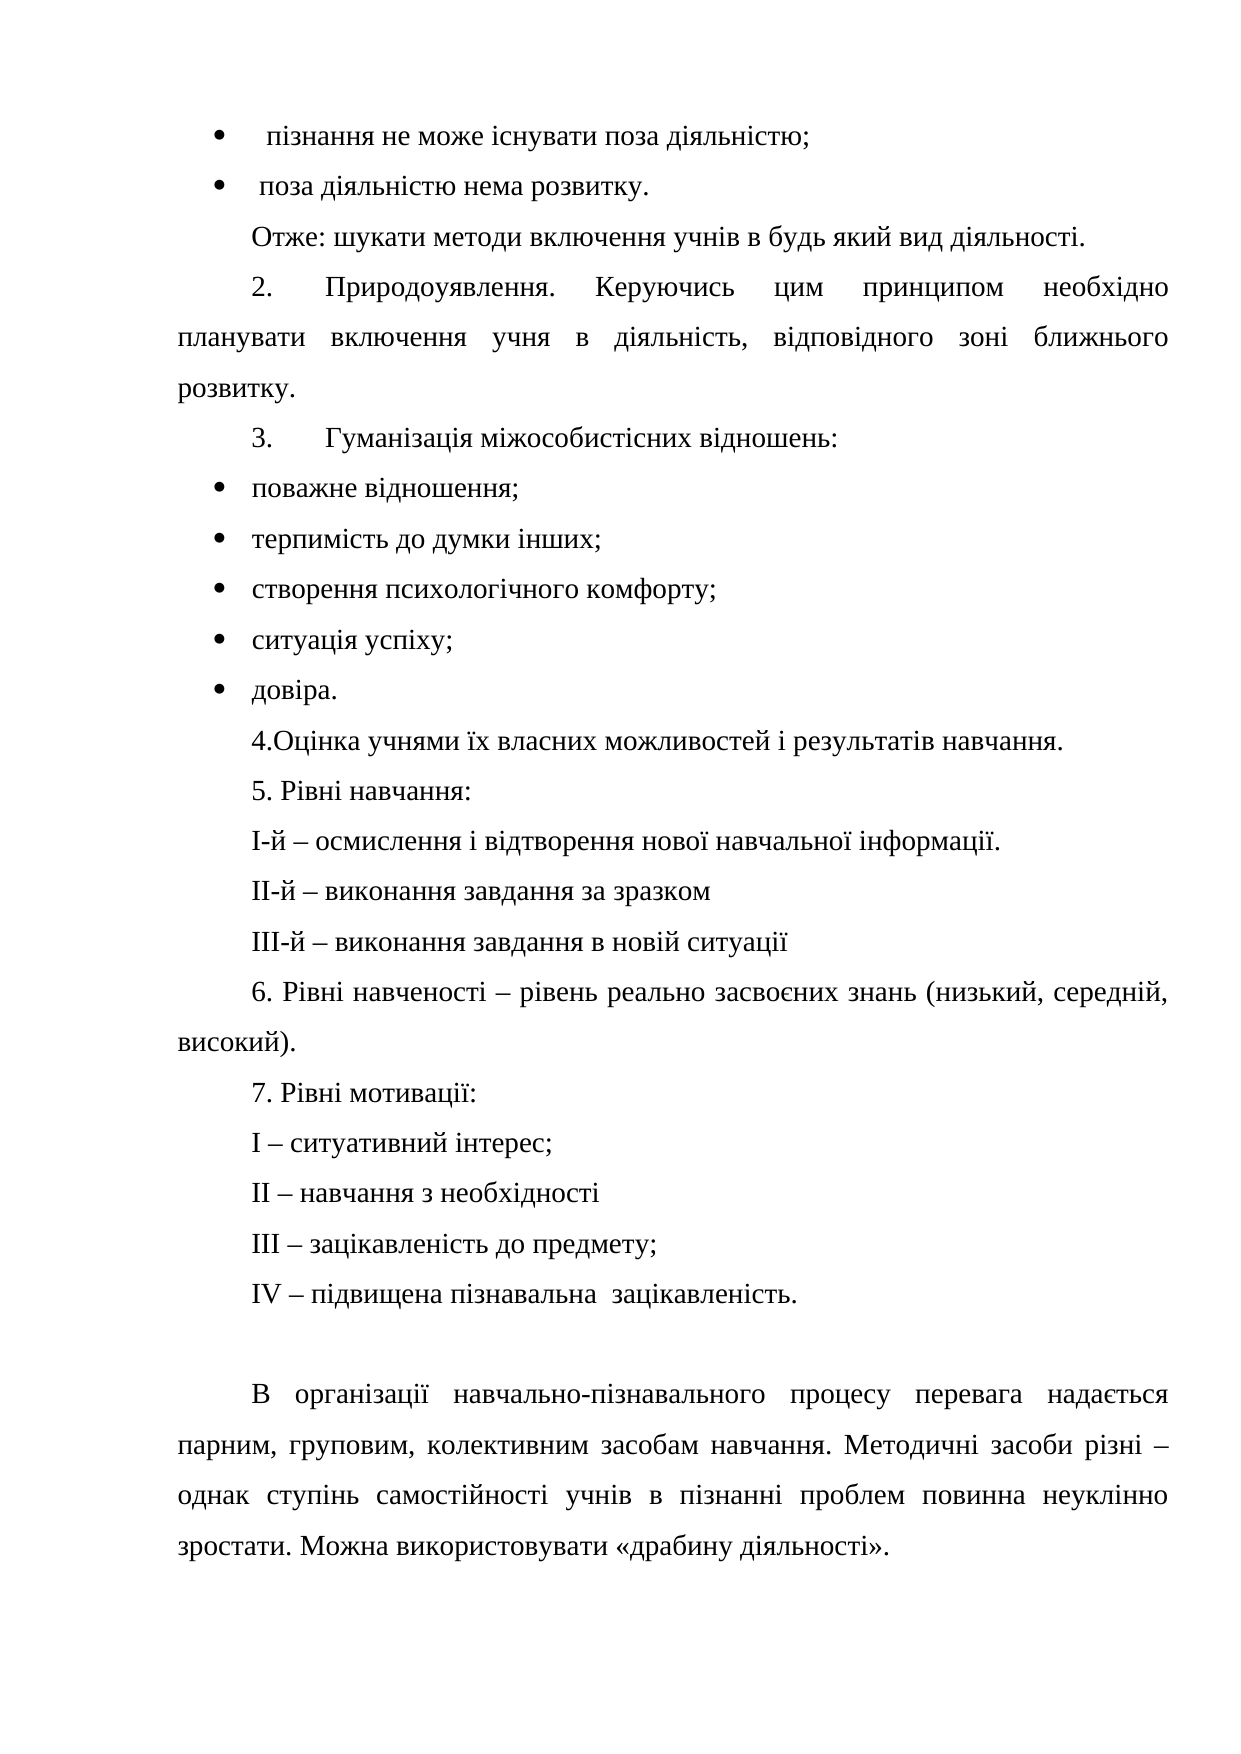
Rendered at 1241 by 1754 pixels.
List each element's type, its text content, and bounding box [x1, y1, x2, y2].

text 6. Рівні навченості – рівень реально засвоєних знань (низький, середній, високий). [177, 974, 1169, 1058]
text 3. Гуманізація міжособистісних відношень: [177, 420, 1169, 454]
text 2. Природоуявлення. Керуючись цим принципом необхідно планувати включення учня в діяльність, відповідного зоні ближнього розвитку. [177, 269, 1169, 403]
text терпимість до думки інших; [214, 521, 1169, 554]
text В організації навчально-пізнавального процесу перевага надається парним, груповим, колективним засобам навчання. Методичні засоби різні – однак ступінь самостійності учнів в пізнанні проблем повинна неуклінно зростати. Можна використовувати «драбину діяльності». [177, 1377, 1169, 1561]
text ІІІ – зацікавленість до предмету; [177, 1226, 1169, 1259]
text ІІ-й – виконання завдання за зразком [177, 873, 1169, 907]
text 5. Рівні навчання: [177, 773, 1169, 806]
text І-й – осмислення і відтворення нової навчальної інформації. [177, 823, 1169, 857]
text поважне відношення; [214, 471, 1169, 504]
text ІІ – навчання з необхідності [177, 1175, 1169, 1209]
text створення психологічного комфорту; [214, 571, 1169, 605]
text 7. Рівні мотивації: [177, 1075, 1169, 1108]
text 4.Оцінка учнями їх власних можливостей і результатів навчання. [177, 723, 1169, 756]
text ІV – підвищена пізнавальна зацікавленість. [177, 1276, 1169, 1309]
text І – ситуативний інтерес; [177, 1125, 1169, 1159]
text Отже: шукати методи включення учнів в будь який вид діяльності. [177, 219, 1169, 252]
text довіра. [214, 672, 1169, 706]
text пізнання не може існувати поза діяльністю; [214, 118, 1169, 152]
text поза діяльністю нема розвитку. [214, 168, 1169, 202]
text ситуація успіху; [214, 622, 1169, 655]
text ІІІ-й – виконання завдання в новій ситуації [177, 924, 1169, 957]
